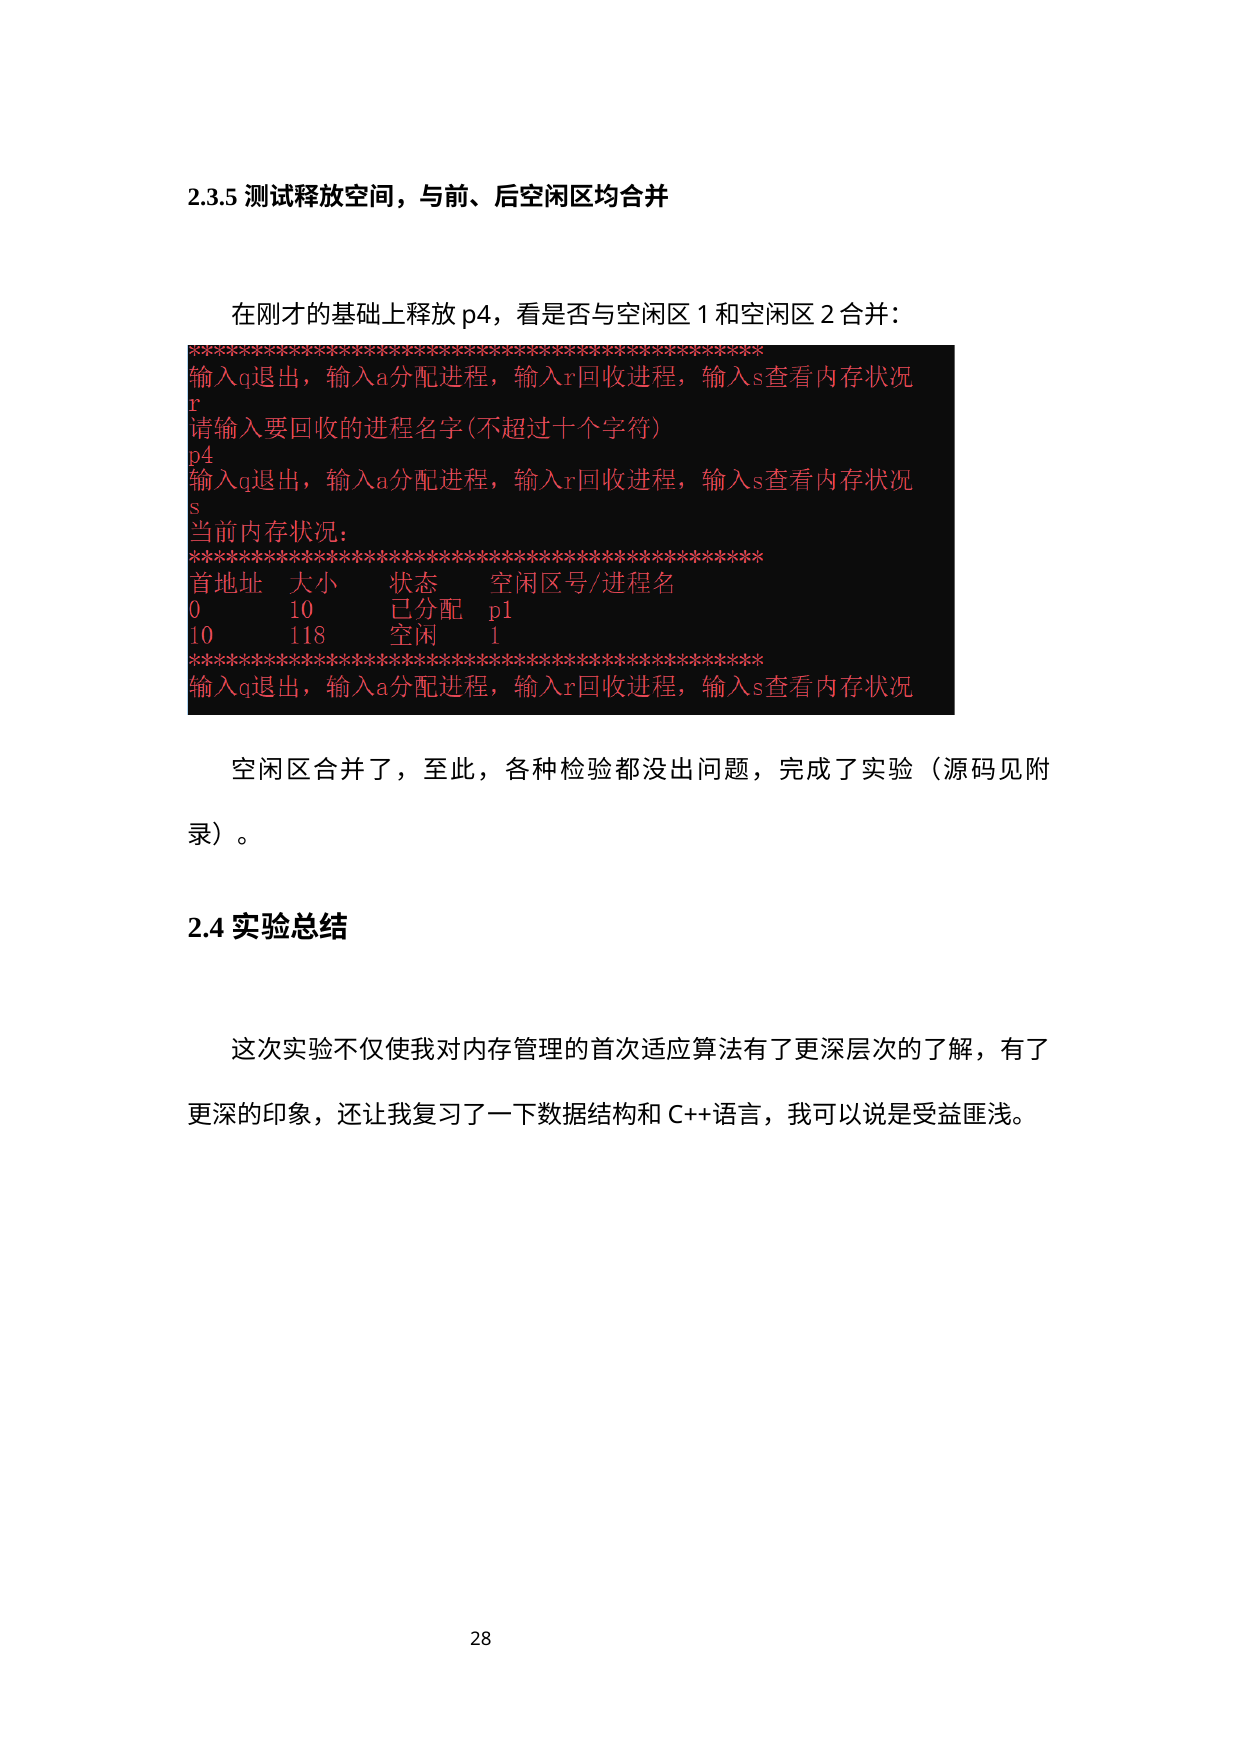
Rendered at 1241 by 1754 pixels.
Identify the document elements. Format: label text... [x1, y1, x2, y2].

text 这次实验不仅使我对内存管理的首次适应算法有了更深层次的了解，有了更深的印象，还让我复习了一下数据结构和C++语言，我可以说是受益匪浅。 [187, 1015, 1053, 1145]
picture [187, 345, 955, 715]
subtitle 2.3.5 测试释放空间，与前、后空闲区均合并 [187, 162, 1053, 227]
text 在刚才的基础上释放p4，看是否与空闲区1和空闲区2合并： [187, 280, 1053, 345]
subtitle 2.4 实验总结 [187, 892, 1053, 957]
text 空闲区合并了，至此，各种检验都没出问题，完成了实验（源码见附录）。 [187, 735, 1053, 865]
